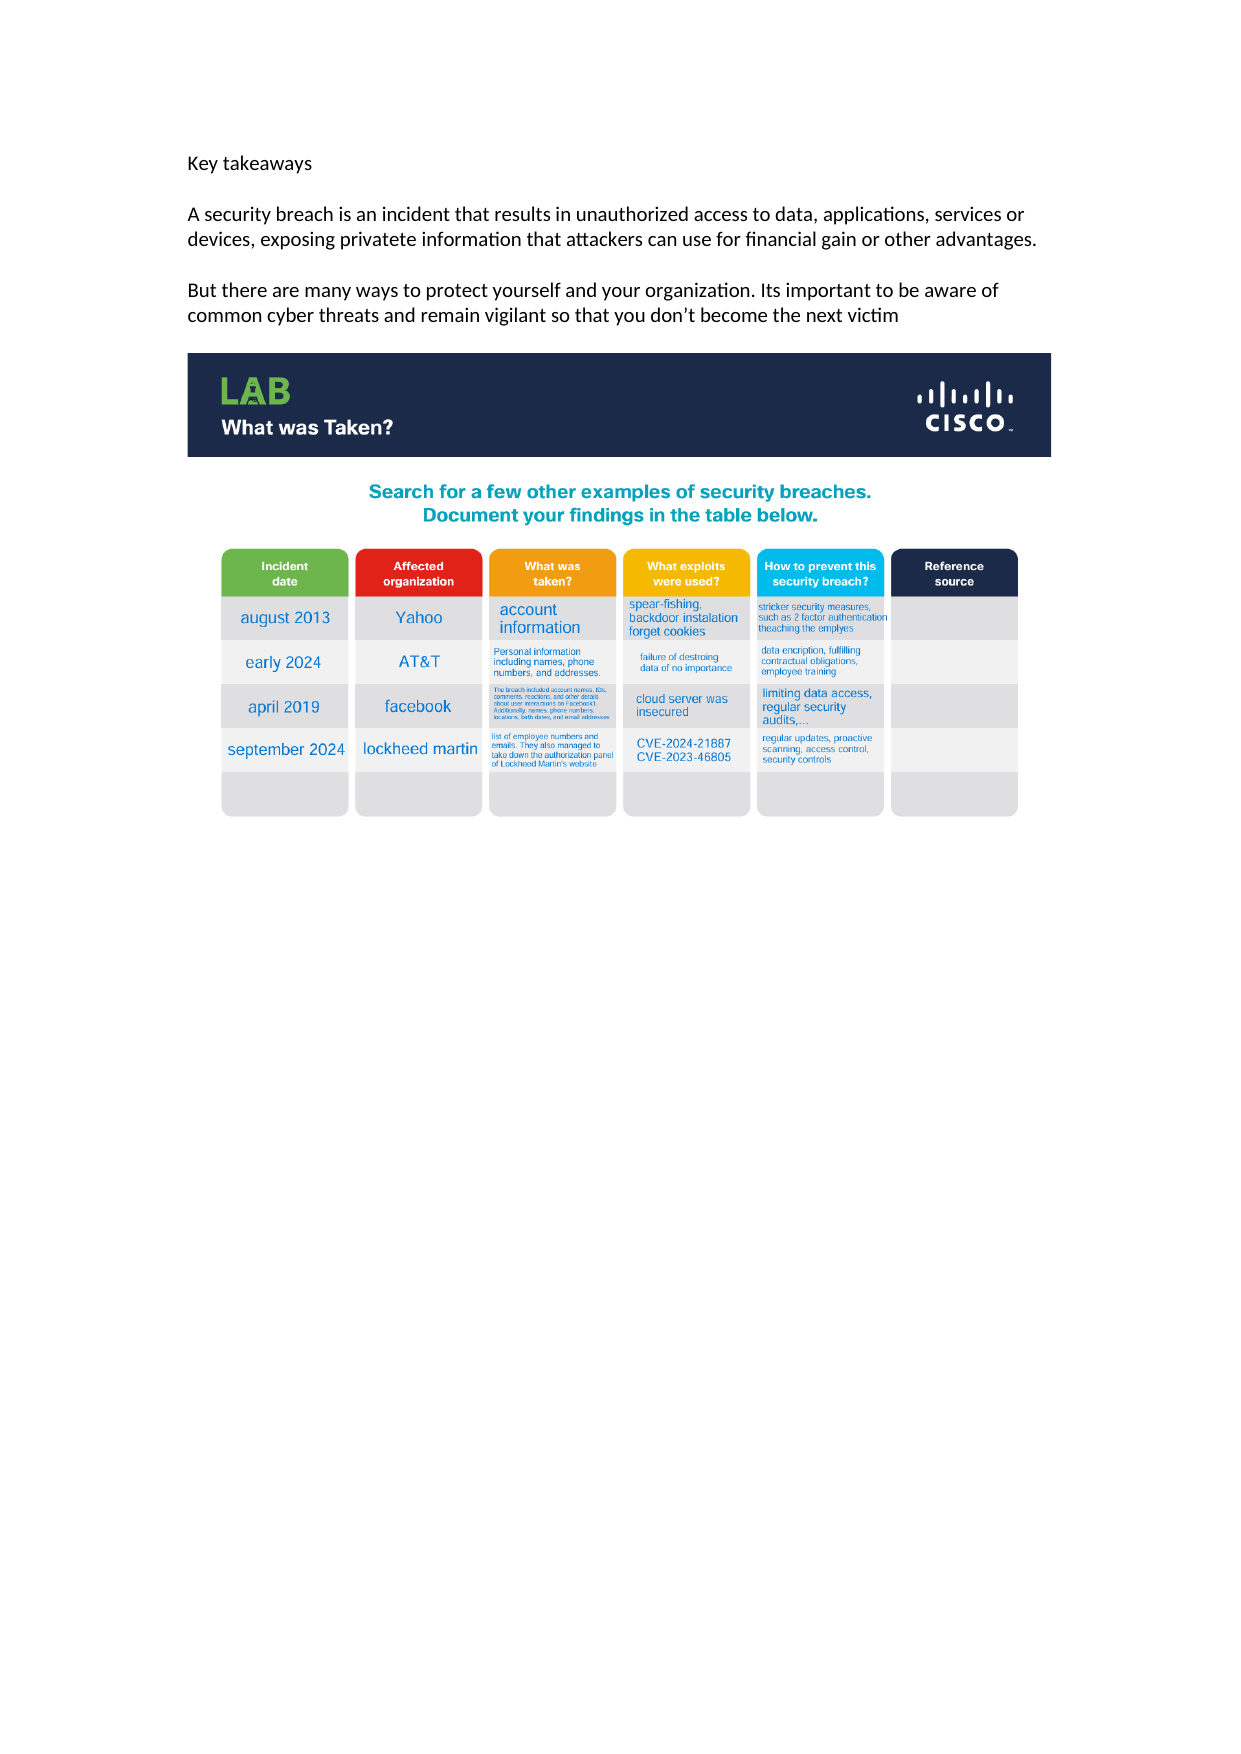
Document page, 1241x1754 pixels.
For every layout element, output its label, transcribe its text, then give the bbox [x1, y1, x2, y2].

text Key takeaways [187, 150, 1053, 175]
text A security breach is an incident that results in unauthorized access to data, applications, services or devices, exposing privatete information that attackers can use for financial gain or other advantages. [187, 201, 1053, 252]
picture [187, 353, 1052, 837]
text But there are many ways to protect yourself and your organization. Its important to be aware of common cyber threats and remain vigilant so that you don’t become the next victim [187, 277, 1053, 328]
